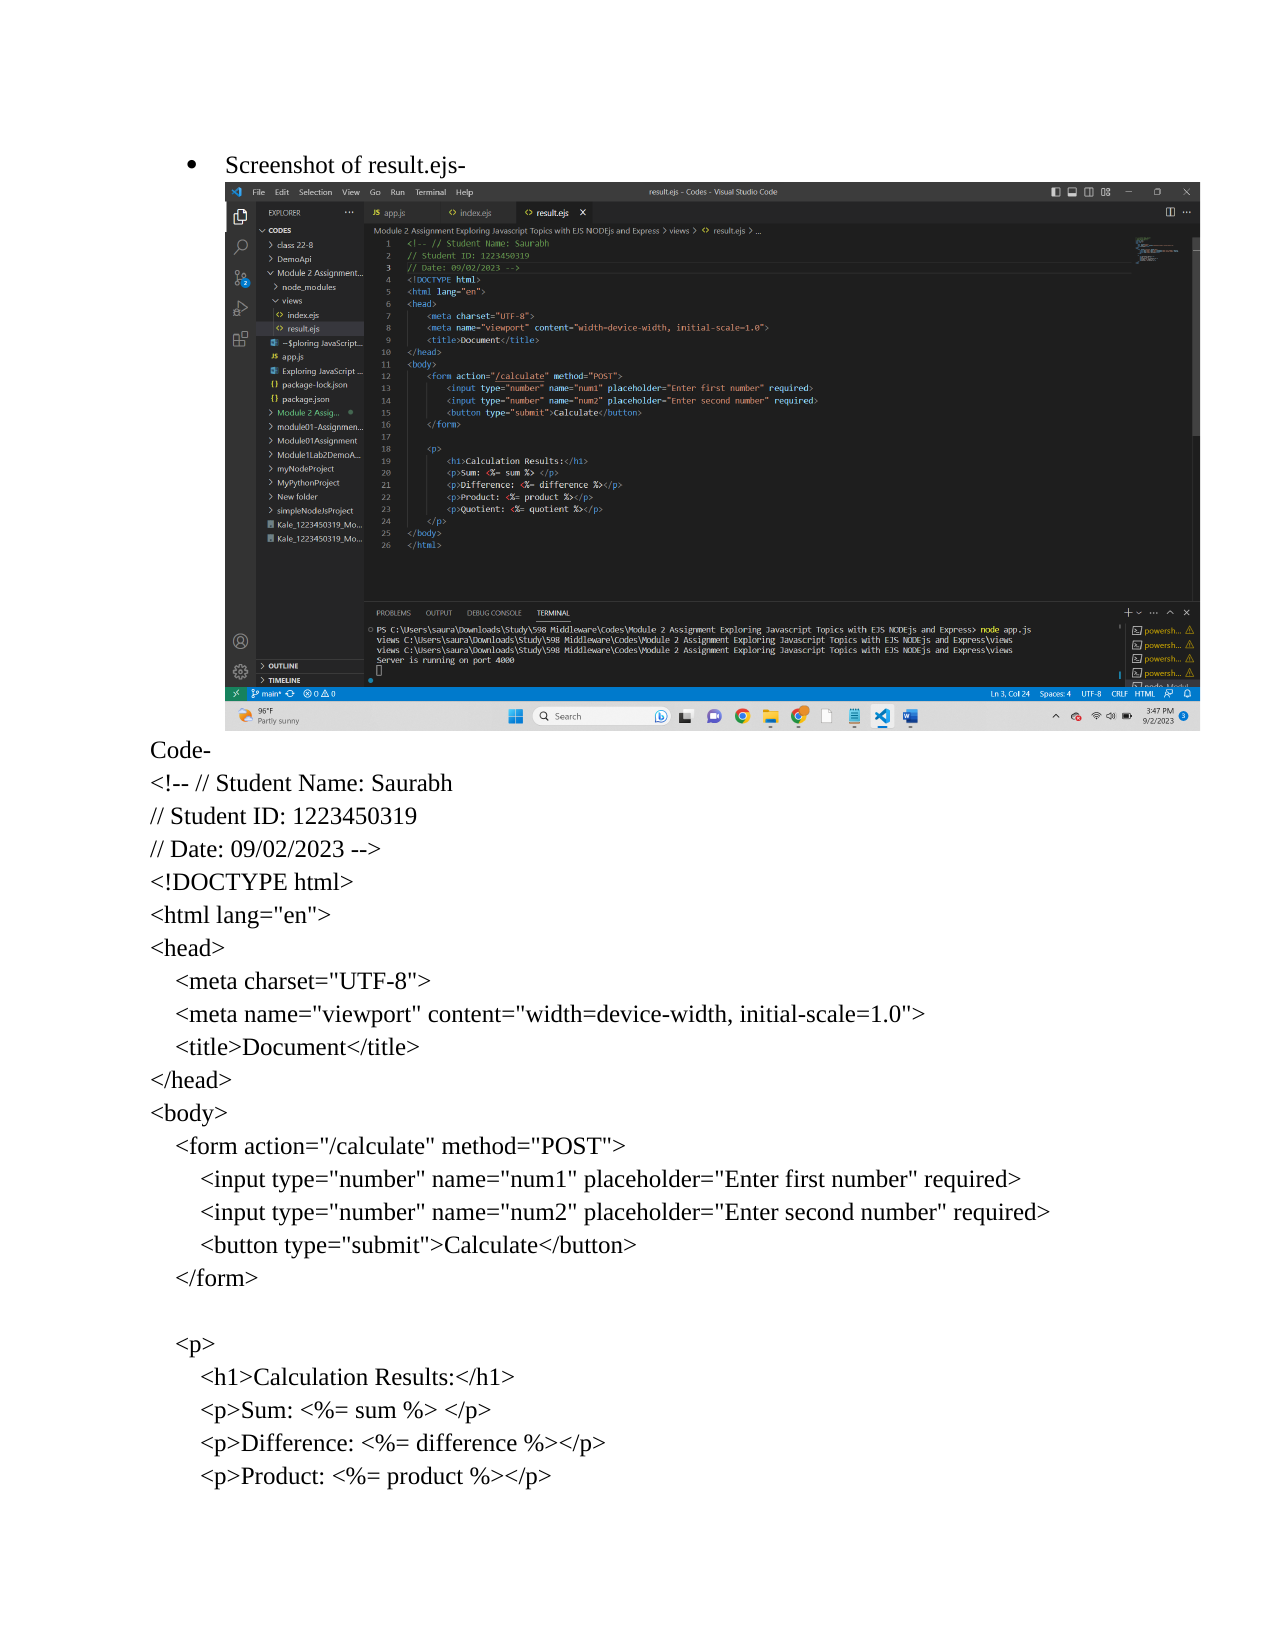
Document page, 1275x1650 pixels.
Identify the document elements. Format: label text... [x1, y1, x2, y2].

text <meta charset="UTF-8"> [150, 966, 1125, 995]
text </head> [150, 1065, 1125, 1094]
text <input type="number" name="num2" placeholder="Enter second number" required> [150, 1197, 1125, 1226]
text <html lang="en"> [150, 900, 1125, 929]
text <head> [150, 933, 1125, 962]
text <p>Sum: <%= sum %> </p> [150, 1395, 1125, 1424]
text <h1>Calculation Results:</h1> [150, 1362, 1125, 1391]
text <meta name="viewport" content="width=device-width, initial-scale=1.0"> [150, 999, 1125, 1028]
text <button type="submit">Calculate</button> [150, 1230, 1125, 1259]
text <form action="/calculate" method="POST"> [150, 1131, 1125, 1160]
text <body> [150, 1098, 1125, 1127]
text <p>Difference: <%= difference %></p> [150, 1428, 1125, 1457]
text <p> [150, 1329, 1125, 1358]
text <title>Document</title> [150, 1032, 1125, 1061]
text // Date: 09/02/2023 --> [150, 834, 1125, 863]
text </form> [150, 1263, 1125, 1292]
text <p>Product: <%= product %></p> [150, 1461, 1125, 1490]
text Code- <!-- // Student Name: Saurabh [150, 735, 1125, 797]
text <!DOCTYPE html> [150, 867, 1125, 896]
text // Student ID: 1223450319 [150, 801, 1125, 830]
text <input type="number" name="num1" placeholder="Enter first number" required> [150, 1164, 1125, 1193]
picture [225, 182, 1200, 731]
